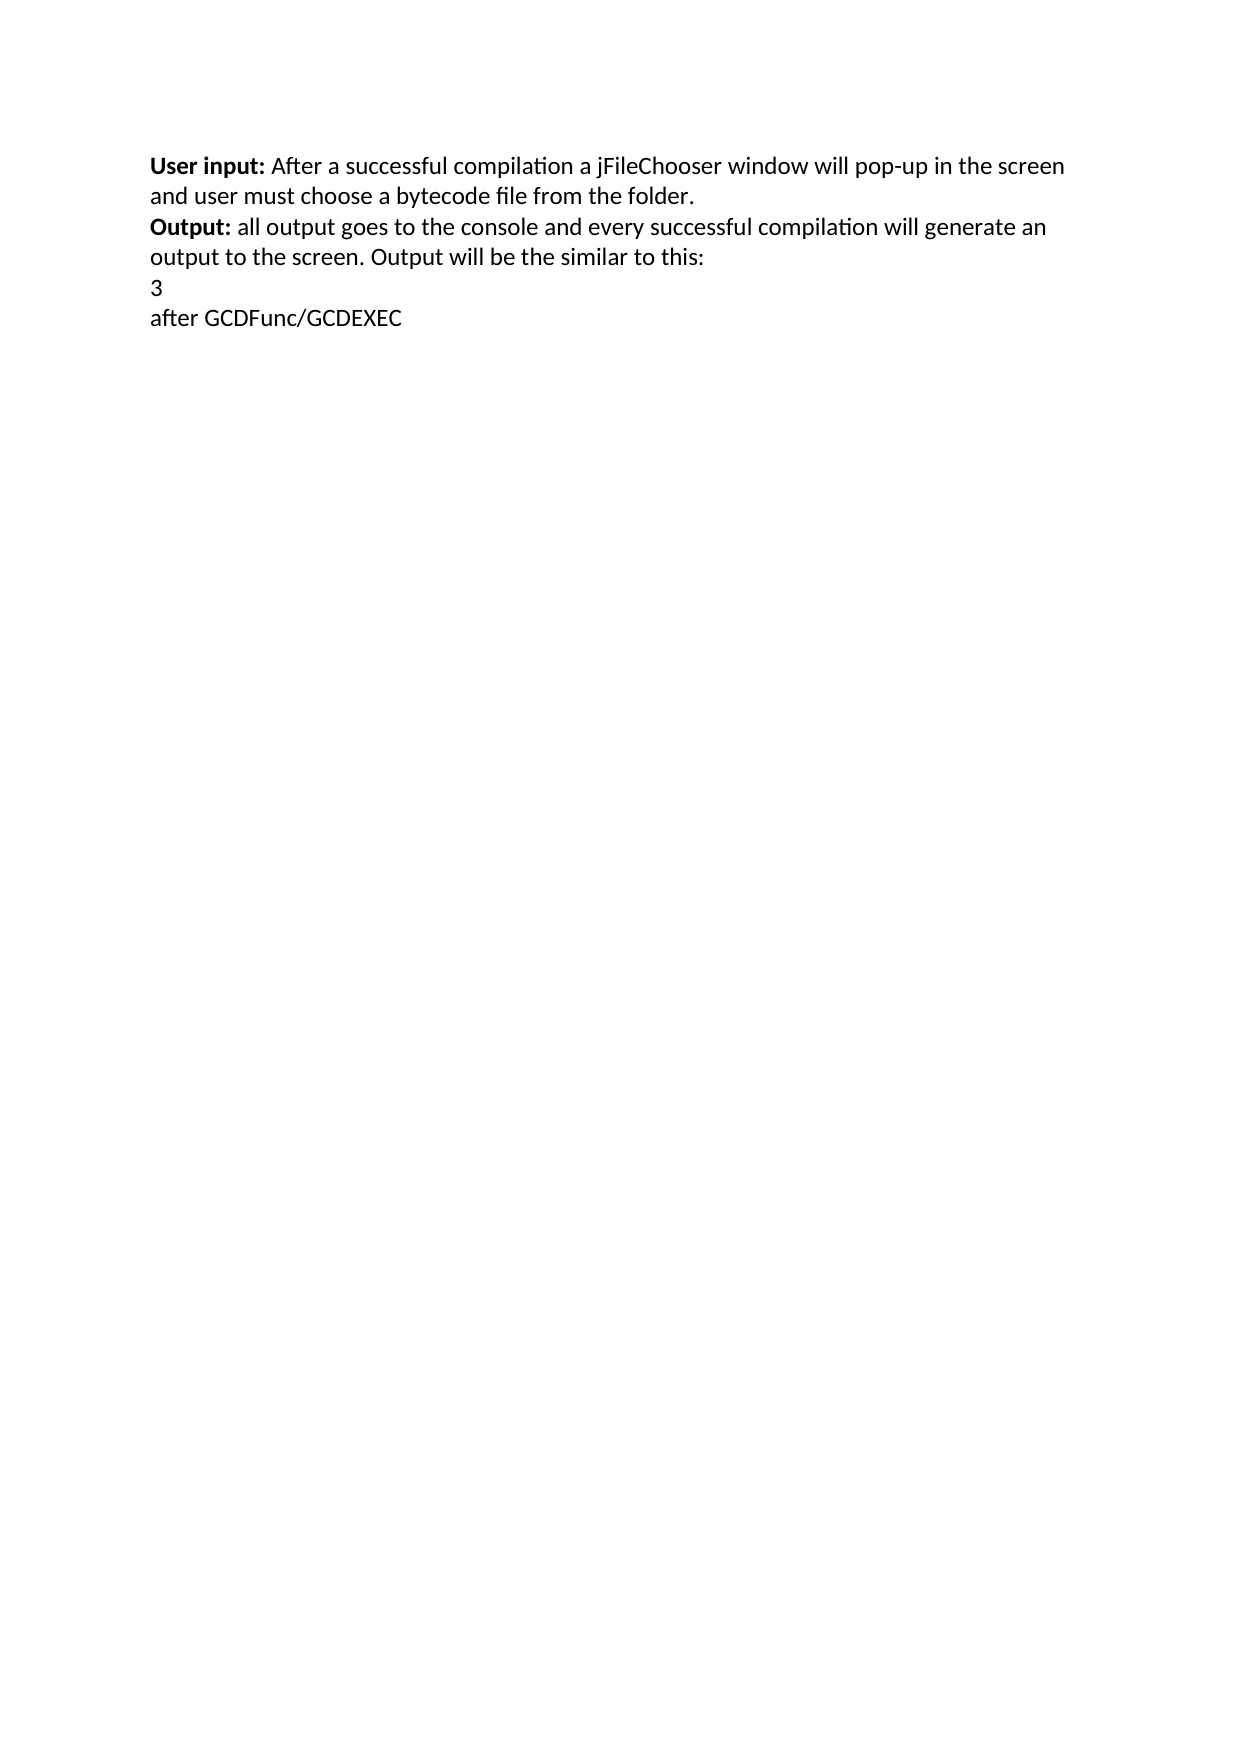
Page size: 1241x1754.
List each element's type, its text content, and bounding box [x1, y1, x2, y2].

text Output: all output goes to the console and every successful compilation will generate an output to the screen. Output will be the similar to this: [150, 211, 1090, 272]
text 3 [150, 272, 1090, 303]
text after GCDFunc/GCDEXEC [150, 303, 1090, 333]
text User input: After a successful compilation a jFileChooser window will pop-up in the screen and user must choose a bytecode file from the folder. [150, 150, 1090, 211]
